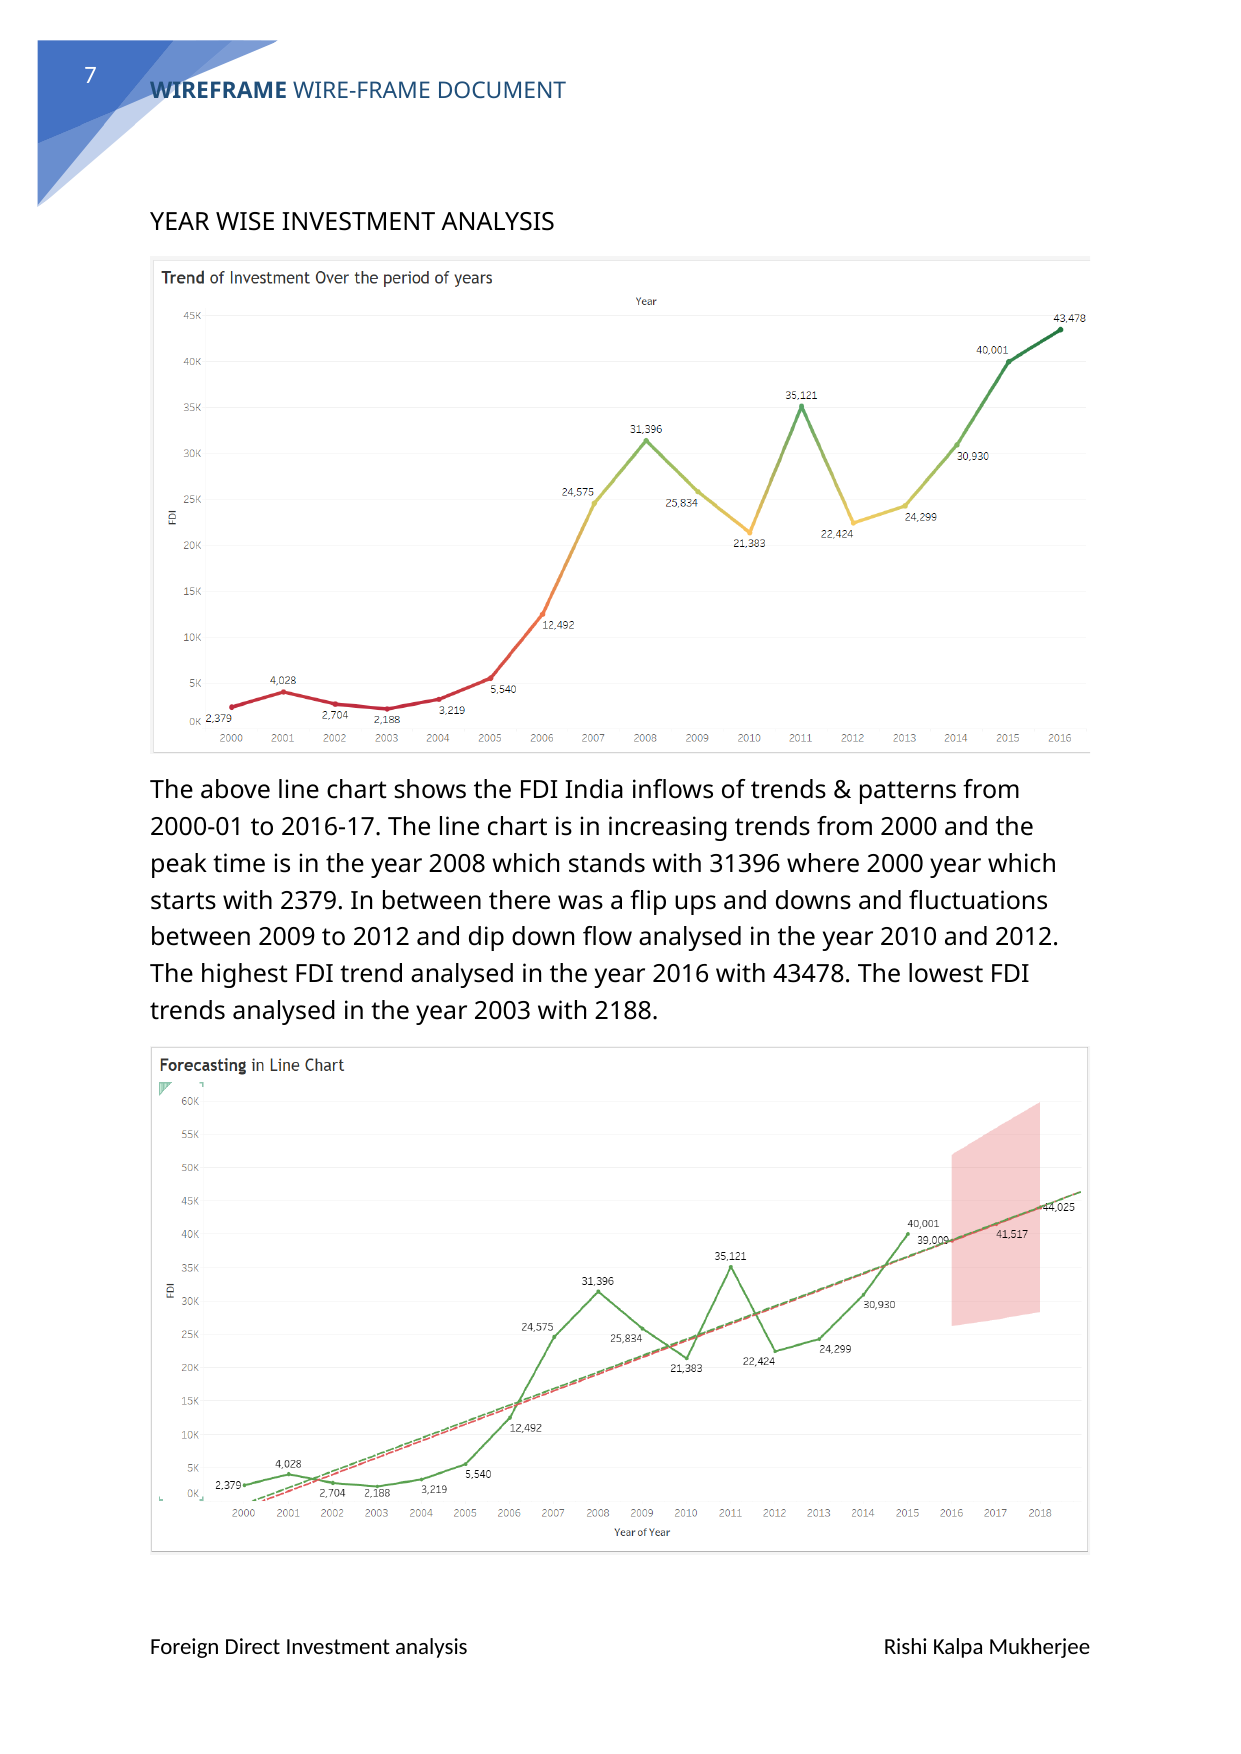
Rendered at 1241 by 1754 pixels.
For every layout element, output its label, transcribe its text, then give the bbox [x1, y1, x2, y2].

picture [37, 40, 279, 209]
picture [150, 256, 1091, 754]
text The above line chart shows the FDI India inflows of trends & patterns from 2000-01 to 2016-17. The line chart is in increasing trends from 2000 and the peak time is in the year 2008 which stands with 31396 where 2000 year which starts with 2379. In between there was a flip ups and downs and fluctuations between 2009 to 2012 and dip down flow analysed in the year 2010 and 2012. The highest FDI trend analysed in the year 2016 with 43478. The lowest FDI trends analysed in the year 2003 with 2188. [150, 772, 1090, 1027]
text YEAR WISE INVESTMENT ANALYSIS [150, 203, 1090, 237]
picture [150, 1046, 1091, 1555]
